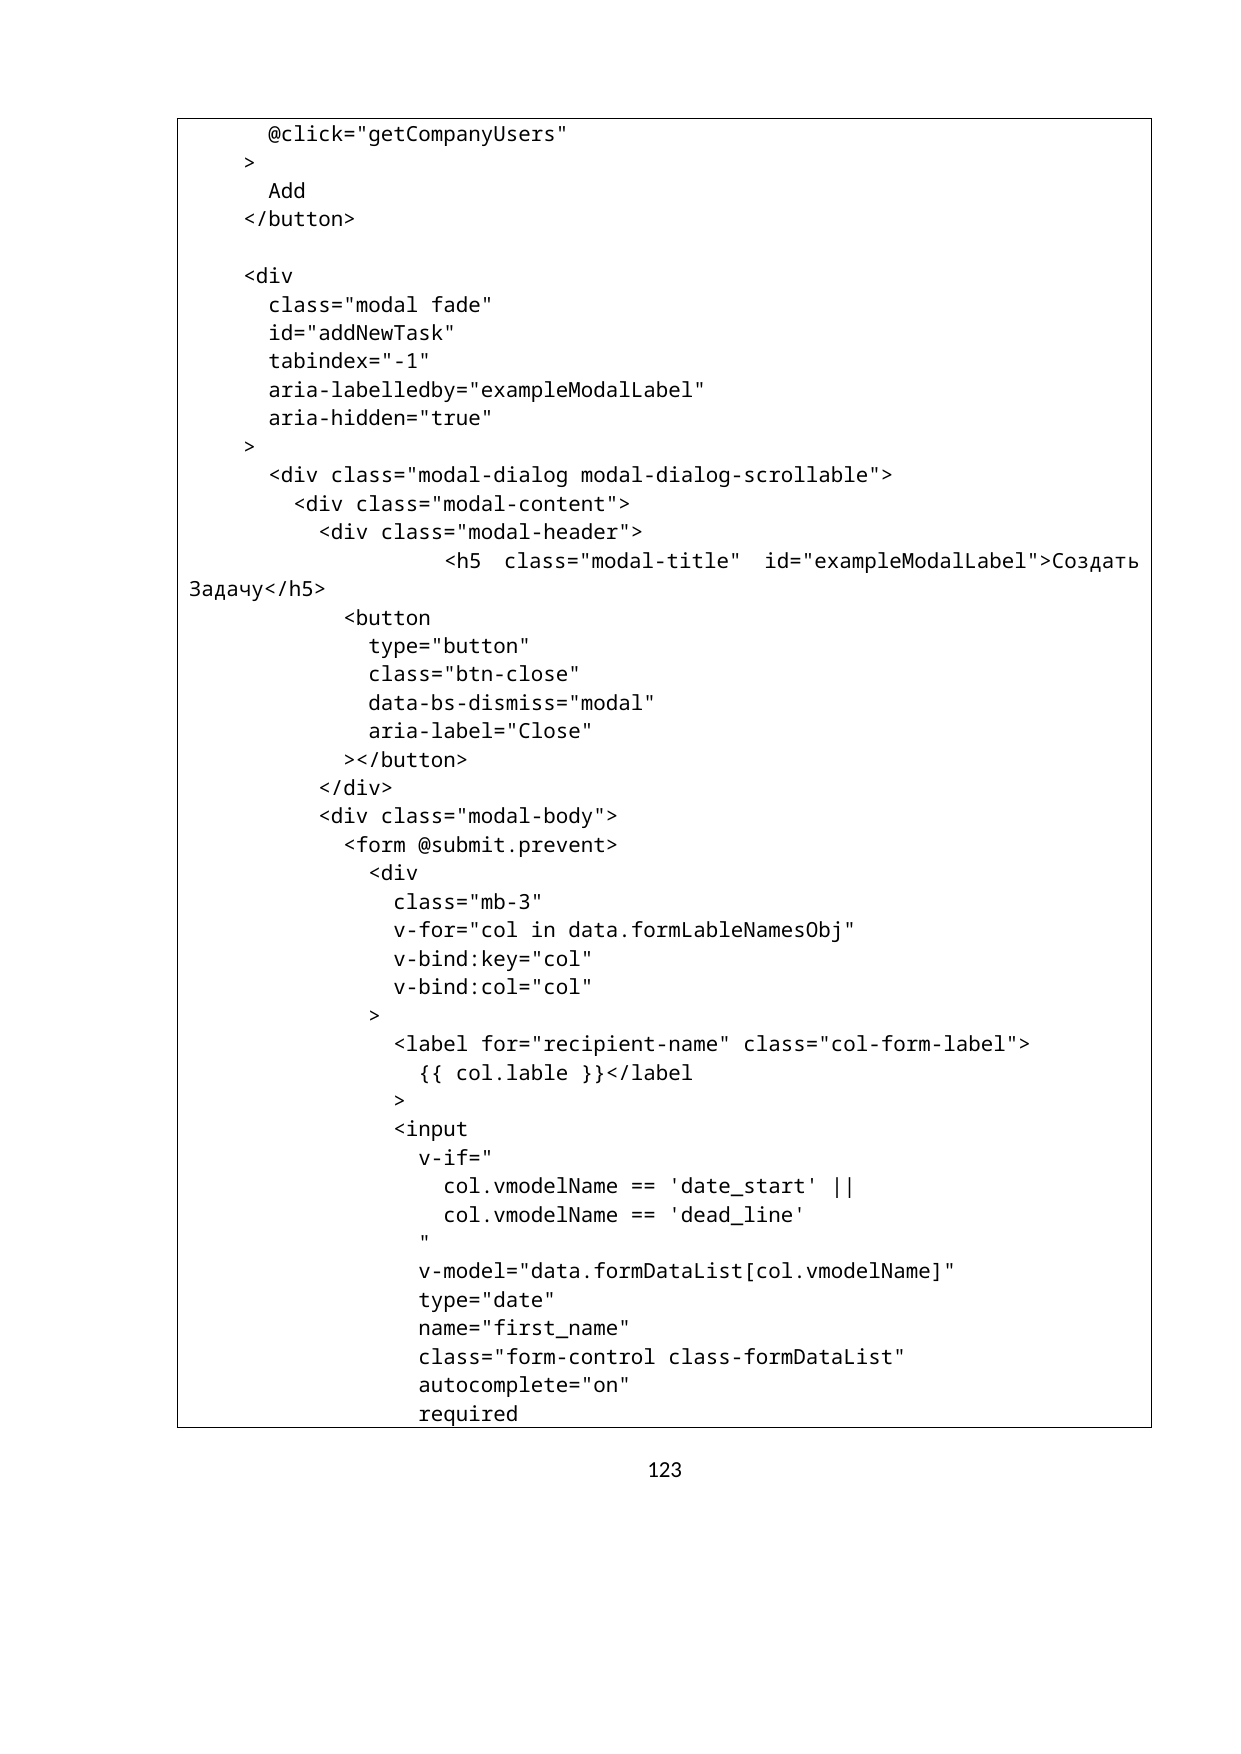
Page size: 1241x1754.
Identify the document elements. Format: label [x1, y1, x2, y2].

table_header [178, 119, 1151, 1427]
